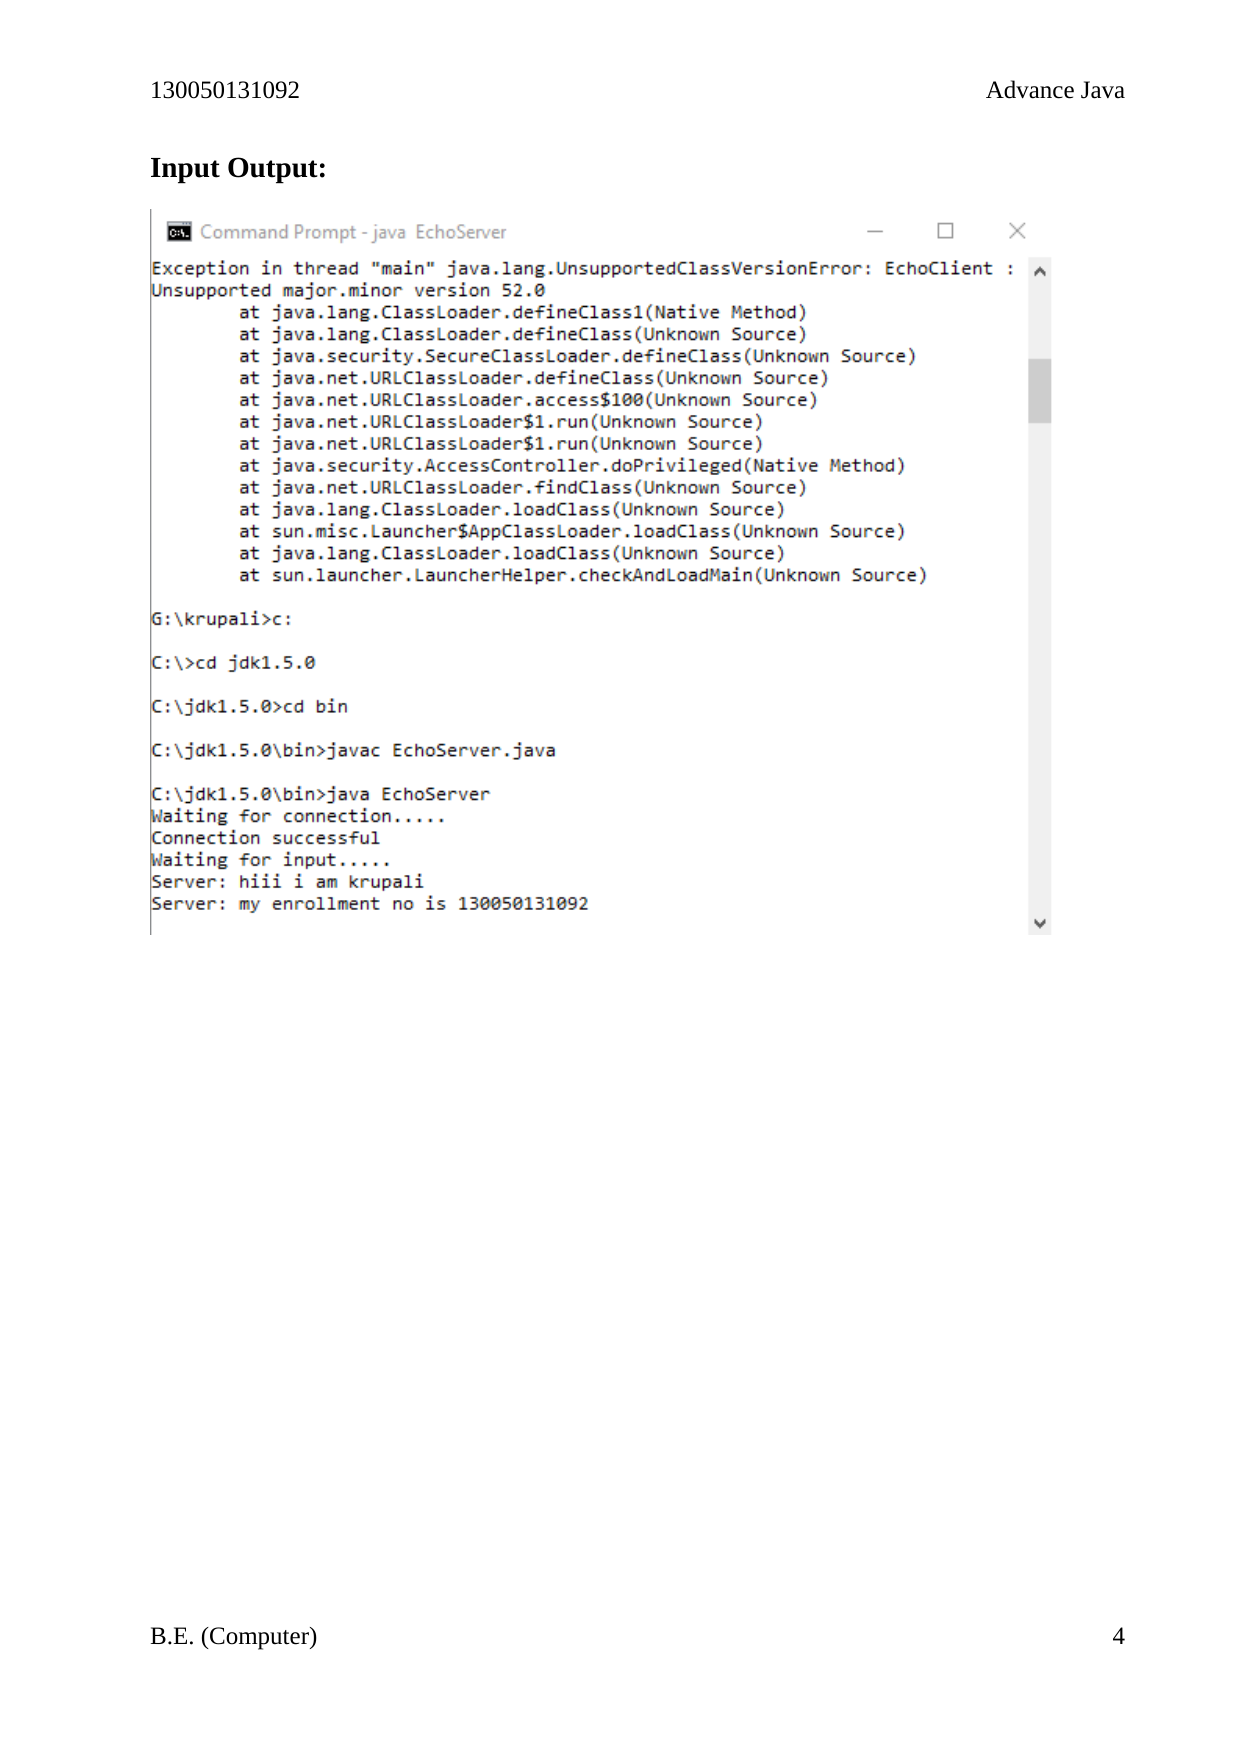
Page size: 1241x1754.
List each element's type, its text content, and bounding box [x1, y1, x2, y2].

picture [150, 209, 1052, 935]
text Input Output: [150, 150, 1090, 183]
